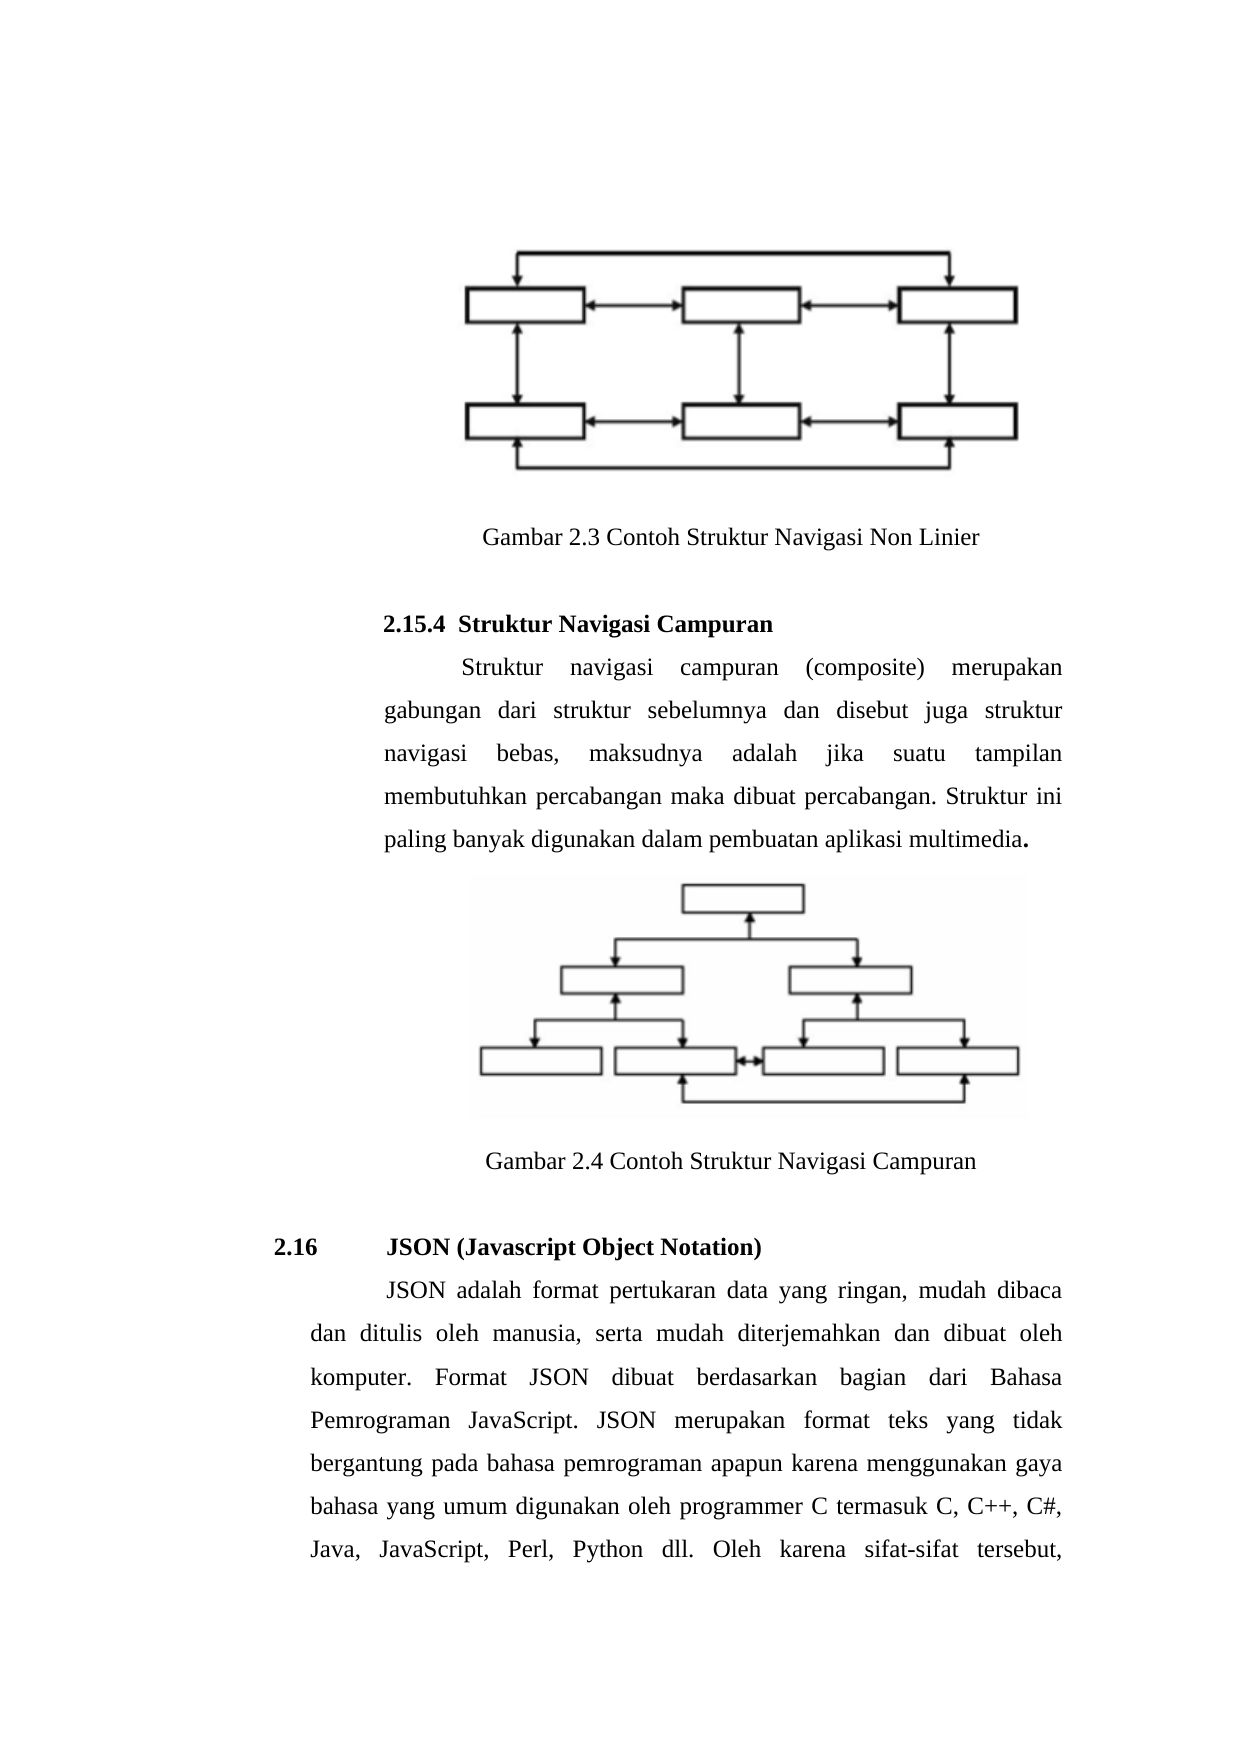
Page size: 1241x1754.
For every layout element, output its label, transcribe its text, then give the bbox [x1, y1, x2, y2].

list JSON (Javascript Object Notation) [273, 1232, 1063, 1261]
list Gambar 2.3 Contoh Struktur Navigasi Non Linier [399, 522, 1063, 551]
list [310, 1275, 1063, 1563]
list Gambar 2.4 Contoh Struktur Navigasi Campuran [399, 1146, 1063, 1175]
picture [426, 236, 1036, 509]
picture [407, 867, 1055, 1132]
list Struktur navigasi campuran (composite) merupakan gabungan dari struktur sebelumnya dan disebut juga struktur navigasi bebas, maksudnya adalah jika suatu tampilan membutuhkan percabangan maka dibuat percabangan. Struktur ini paling banyak digunakan dalam pembuatan aplikasi multimedia. [384, 652, 1063, 853]
list Struktur Navigasi Campuran [383, 609, 1063, 637]
